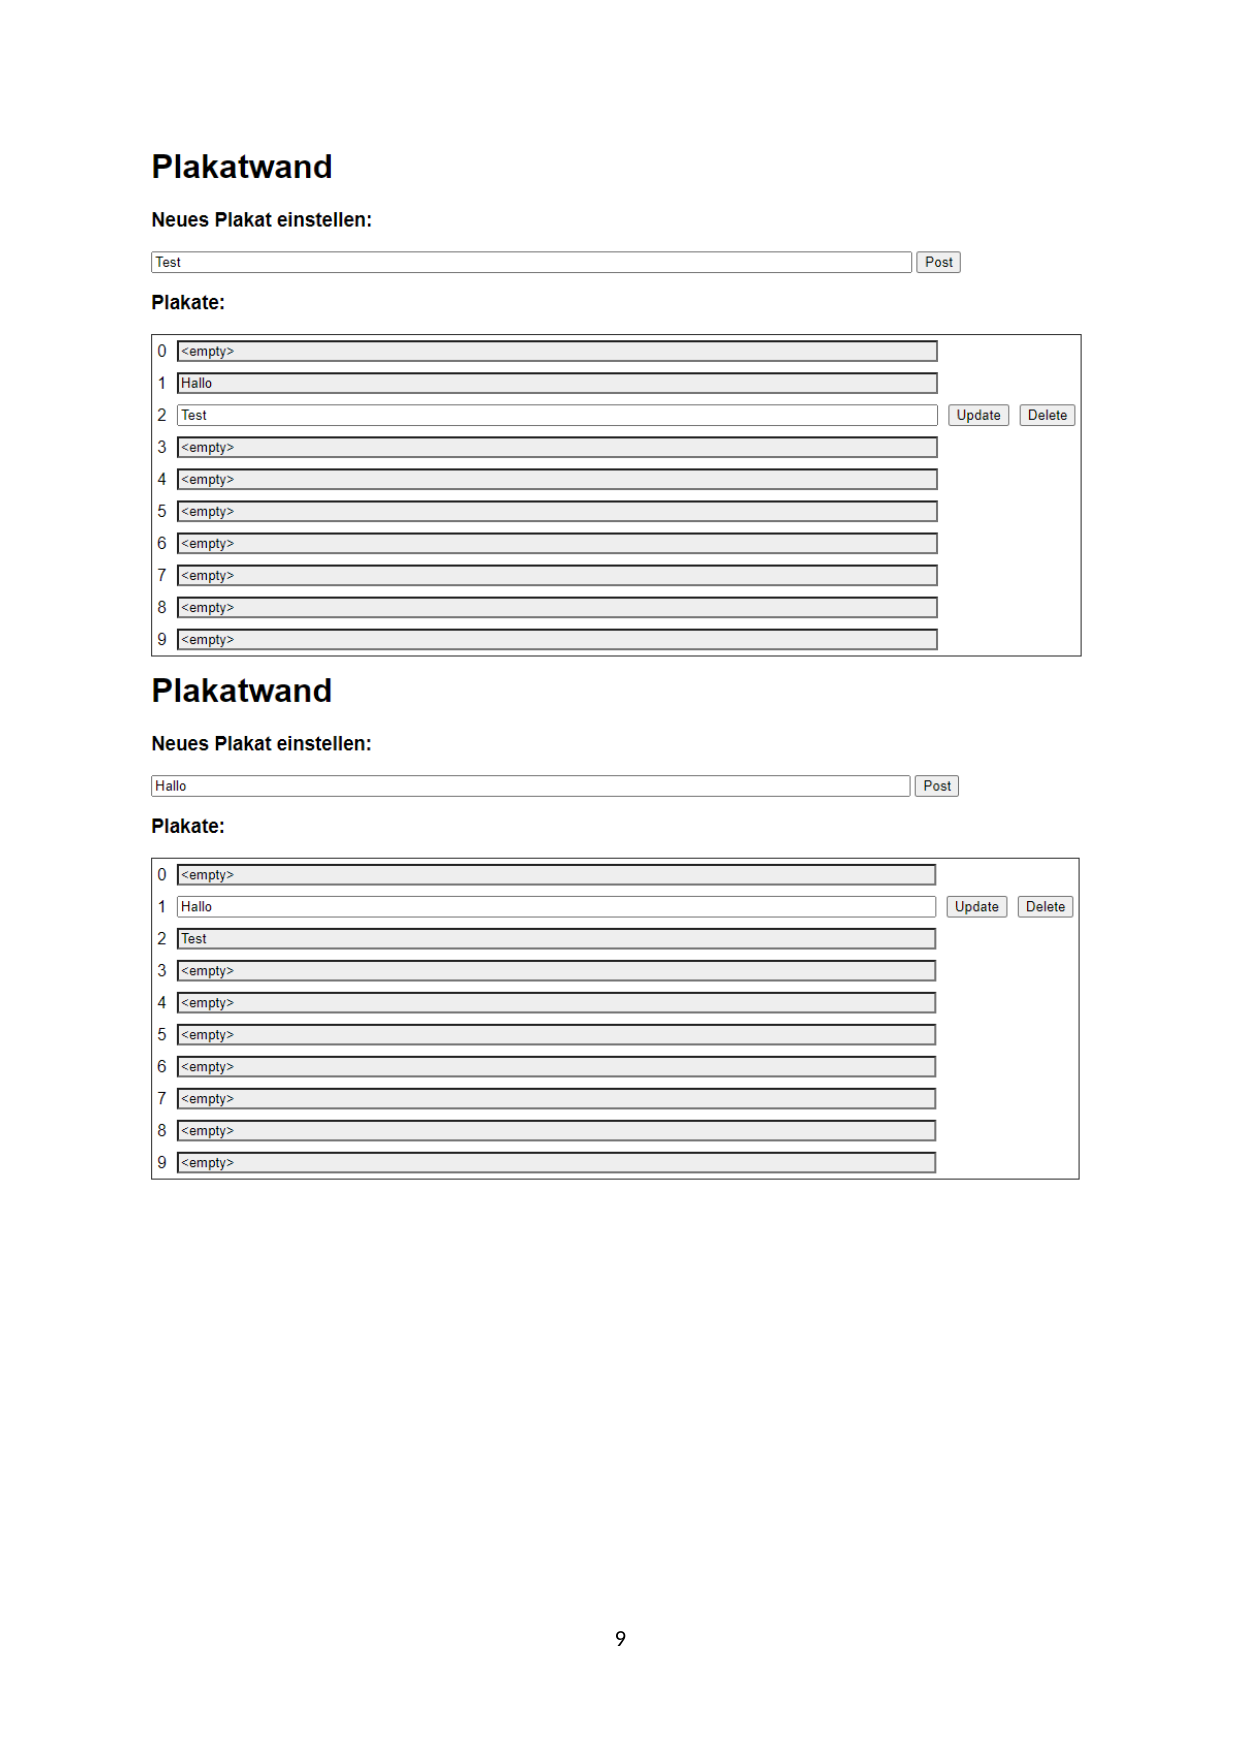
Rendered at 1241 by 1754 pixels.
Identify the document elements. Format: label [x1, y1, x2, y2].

picture [147, 672, 1093, 1192]
picture [147, 147, 1093, 671]
